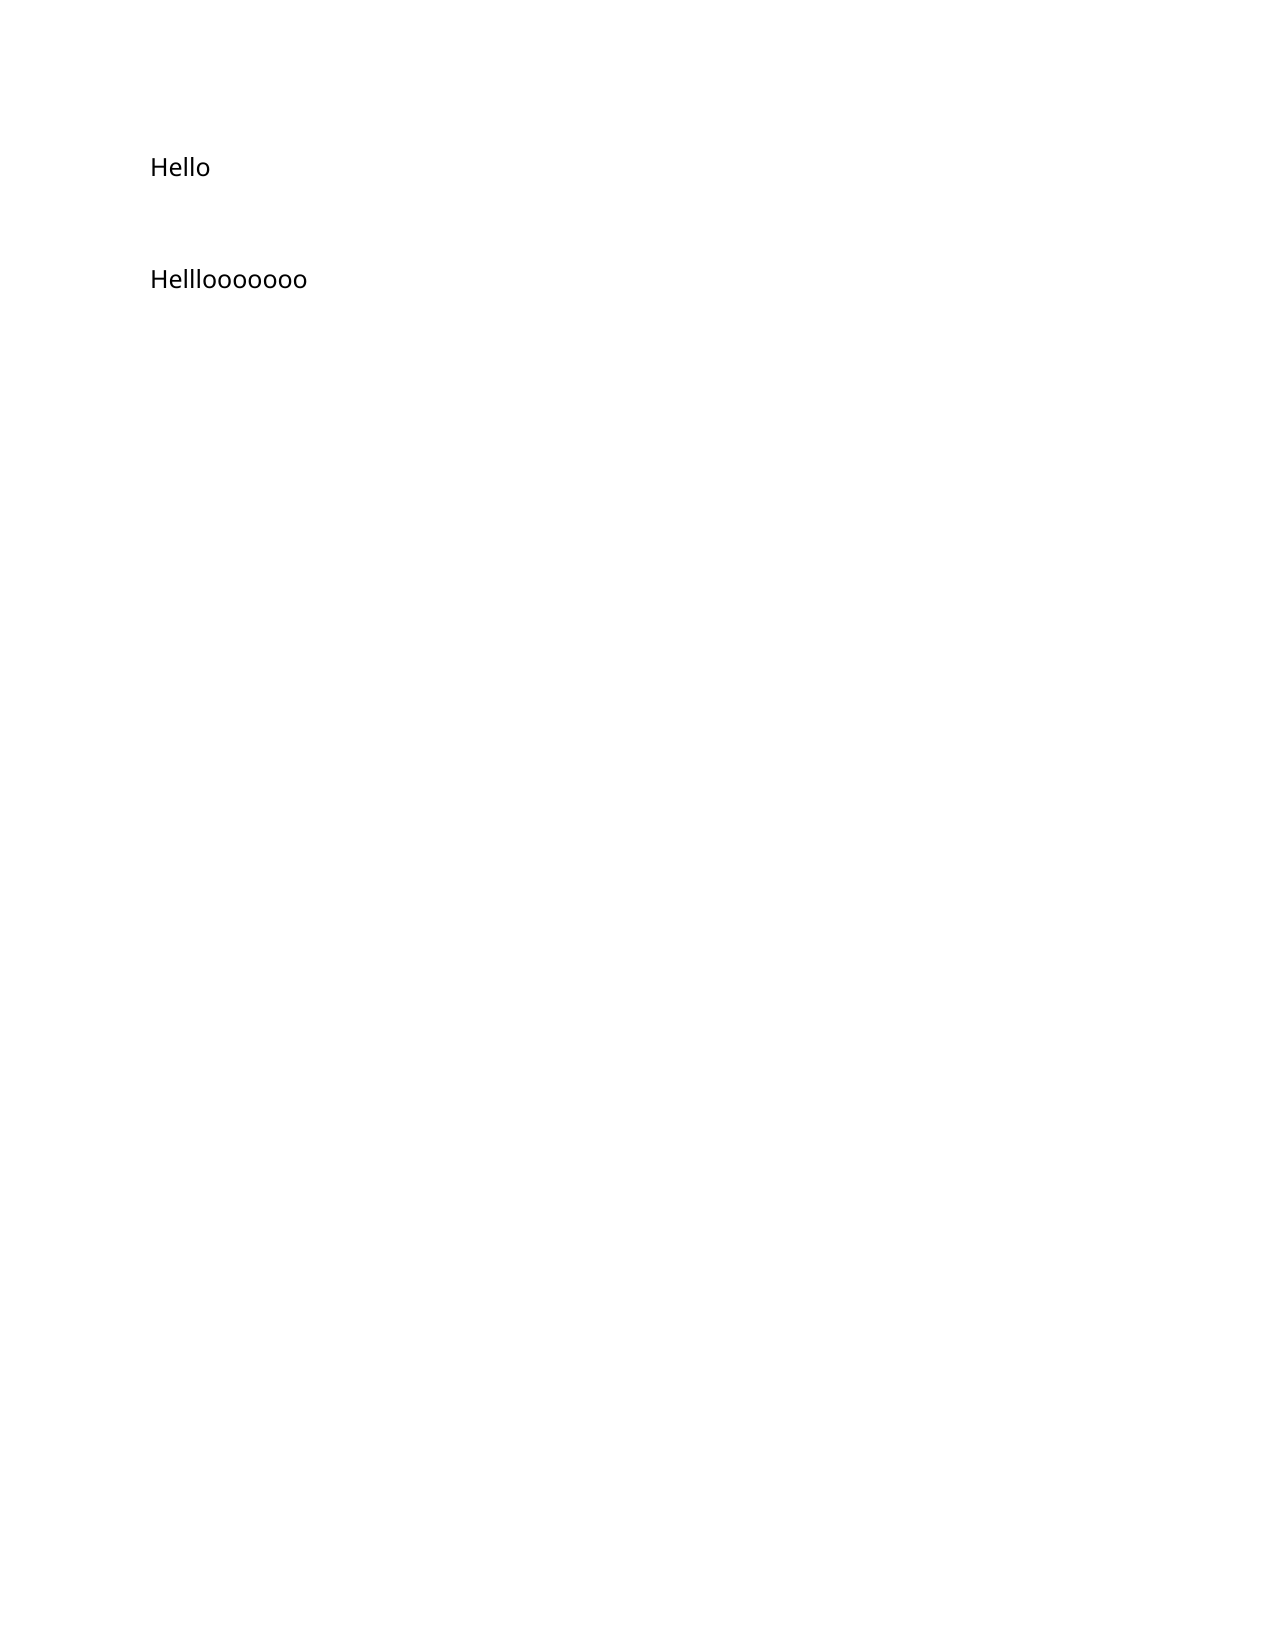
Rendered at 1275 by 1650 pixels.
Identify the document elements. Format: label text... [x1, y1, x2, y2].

text Helllooooooo [150, 262, 1125, 296]
text Hello [150, 150, 1125, 184]
